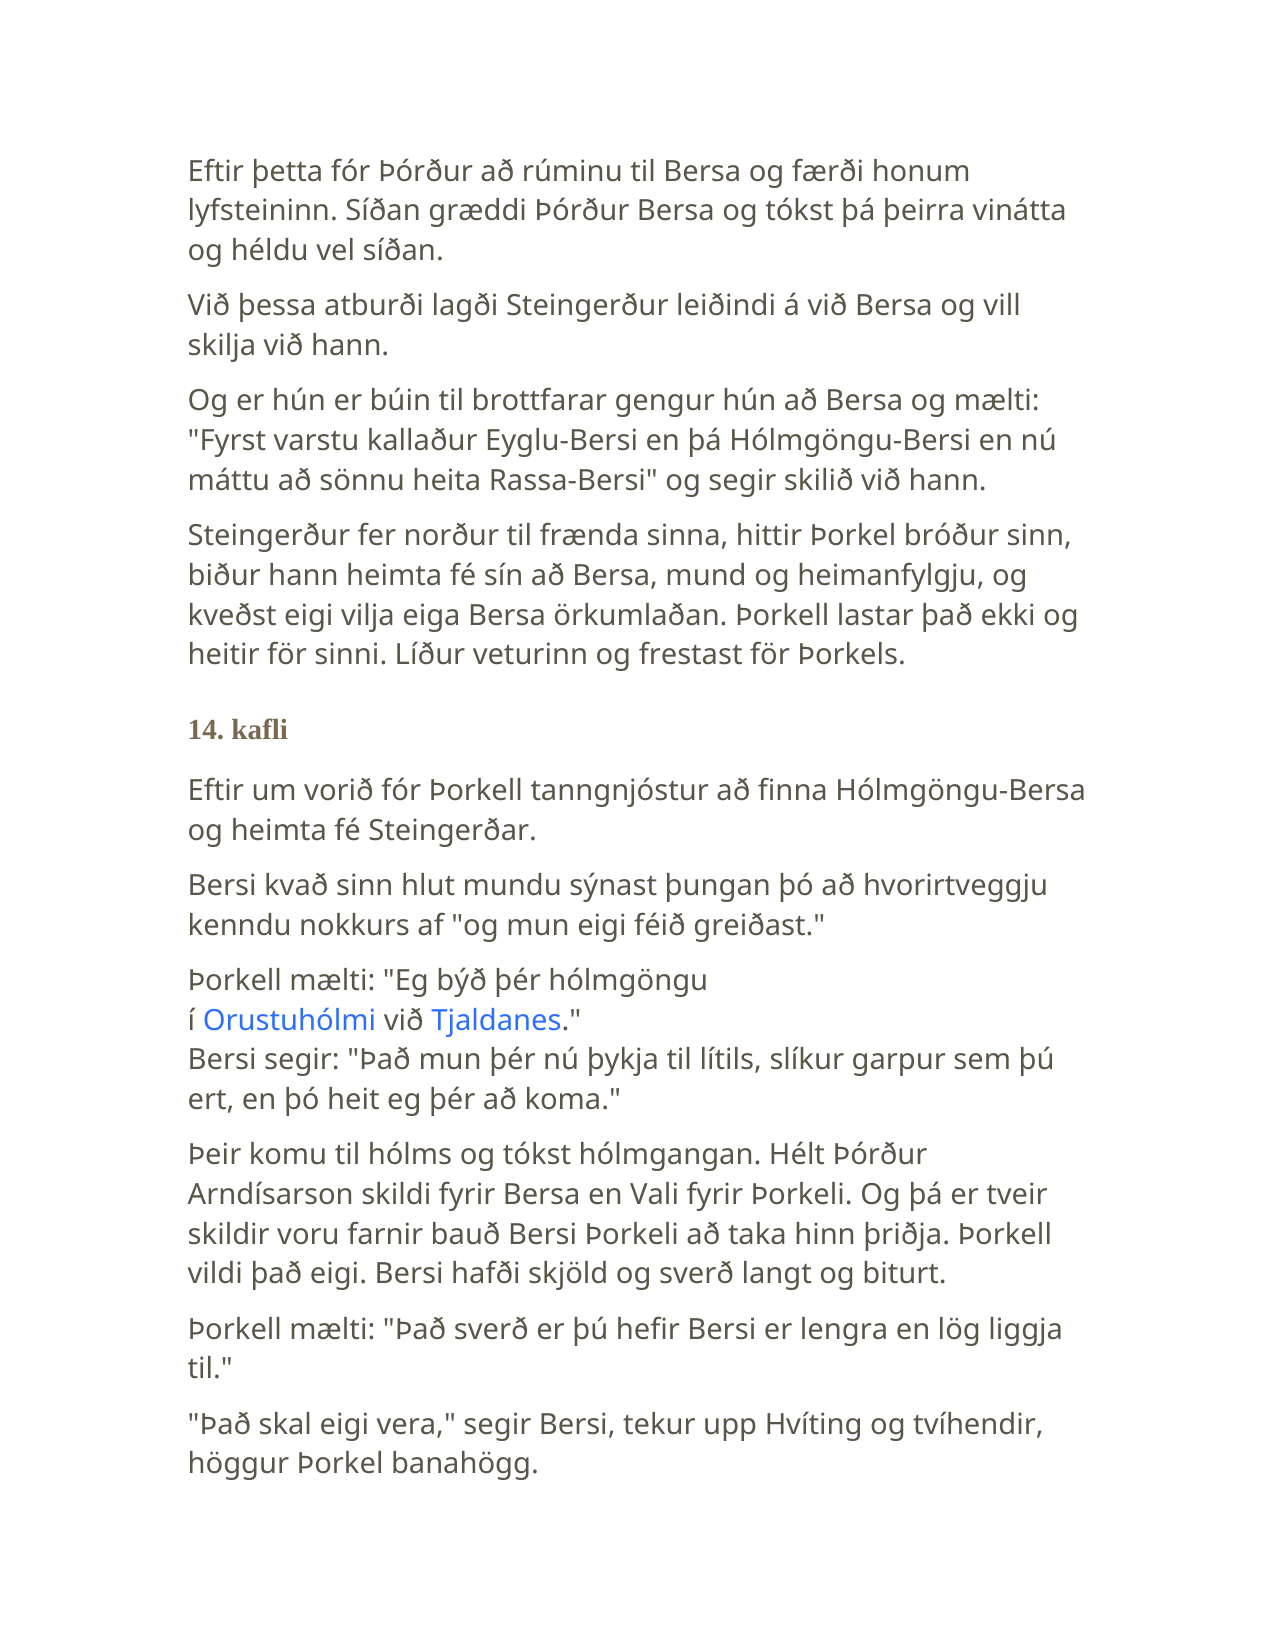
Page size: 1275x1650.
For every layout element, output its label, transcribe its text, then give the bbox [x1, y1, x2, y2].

text Og er hún er búin til brottfarar gengur hún að Bersa og mælti: "Fyrst varstu kallaður Eyglu-Bersi en þá Hólmgöngu-Bersi en nú máttu að sönnu heita Rassa-Bersi" og segir skilið við hann. [187, 380, 1087, 499]
text Við þessa atburði lagði Steingerður leiðindi á við Bersa og vill skilja við hann. [187, 285, 1087, 364]
text Eftir þetta fór Þórður að rúminu til Bersa og færði honum lyfsteininn. Síðan græddi Þórður Bersa og tókst þá þeirra vinátta og héldu vel síðan. [187, 150, 1087, 269]
text Steingerður fer norður til frænda sinna, hittir Þorkel bróður sinn, biður hann heimta fé sín að Bersa, mund og heimanfylgju, og kveðst eigi vilja eiga Bersa örkumlaðan. Þorkell lastar það ekki og heitir för sinni. Líður veturinn og frestast för Þorkels. [187, 514, 1087, 673]
text Bersi kvað sinn hlut mundu sýnast þungan þó að hvorirtveggju kenndu nokkurs af "og mun eigi féið greiðast." [187, 864, 1087, 943]
text 14. kafli [187, 712, 1087, 746]
text Þeir komu til hólms og tókst hólmgangan. Hélt Þórður Arndísarson skildi fyrir Bersa en Vali fyrir Þorkeli. Og þá er tveir skildir voru farnir bauð Bersi Þorkeli að taka hinn þriðja. Þorkell vildi það eigi. Bersi hafði skjöld og sverð langt og biturt. [187, 1133, 1087, 1292]
text "Það skal eigi vera," segir Bersi, tekur upp Hvíting og tvíhendir, höggur Þorkel banahögg. [187, 1403, 1087, 1482]
text Þorkell mælti: "Það sverð er þú hefir Bersi er lengra en lög liggja til." [187, 1308, 1087, 1387]
text Bersi segir: "Það mun þér nú þykja til lítils, slíkur garpur sem þú ert, en þó heit eg þér að koma." [187, 1038, 1087, 1118]
text Þorkell mælti: "Eg býð þér hólmgöngu í Orustuhólmi við Tjaldanes." [187, 959, 1087, 1038]
text Eftir um vorið fór Þorkell tanngnjóstur að finna Hólmgöngu-Bersa og heimta fé Steingerðar. [187, 769, 1087, 848]
